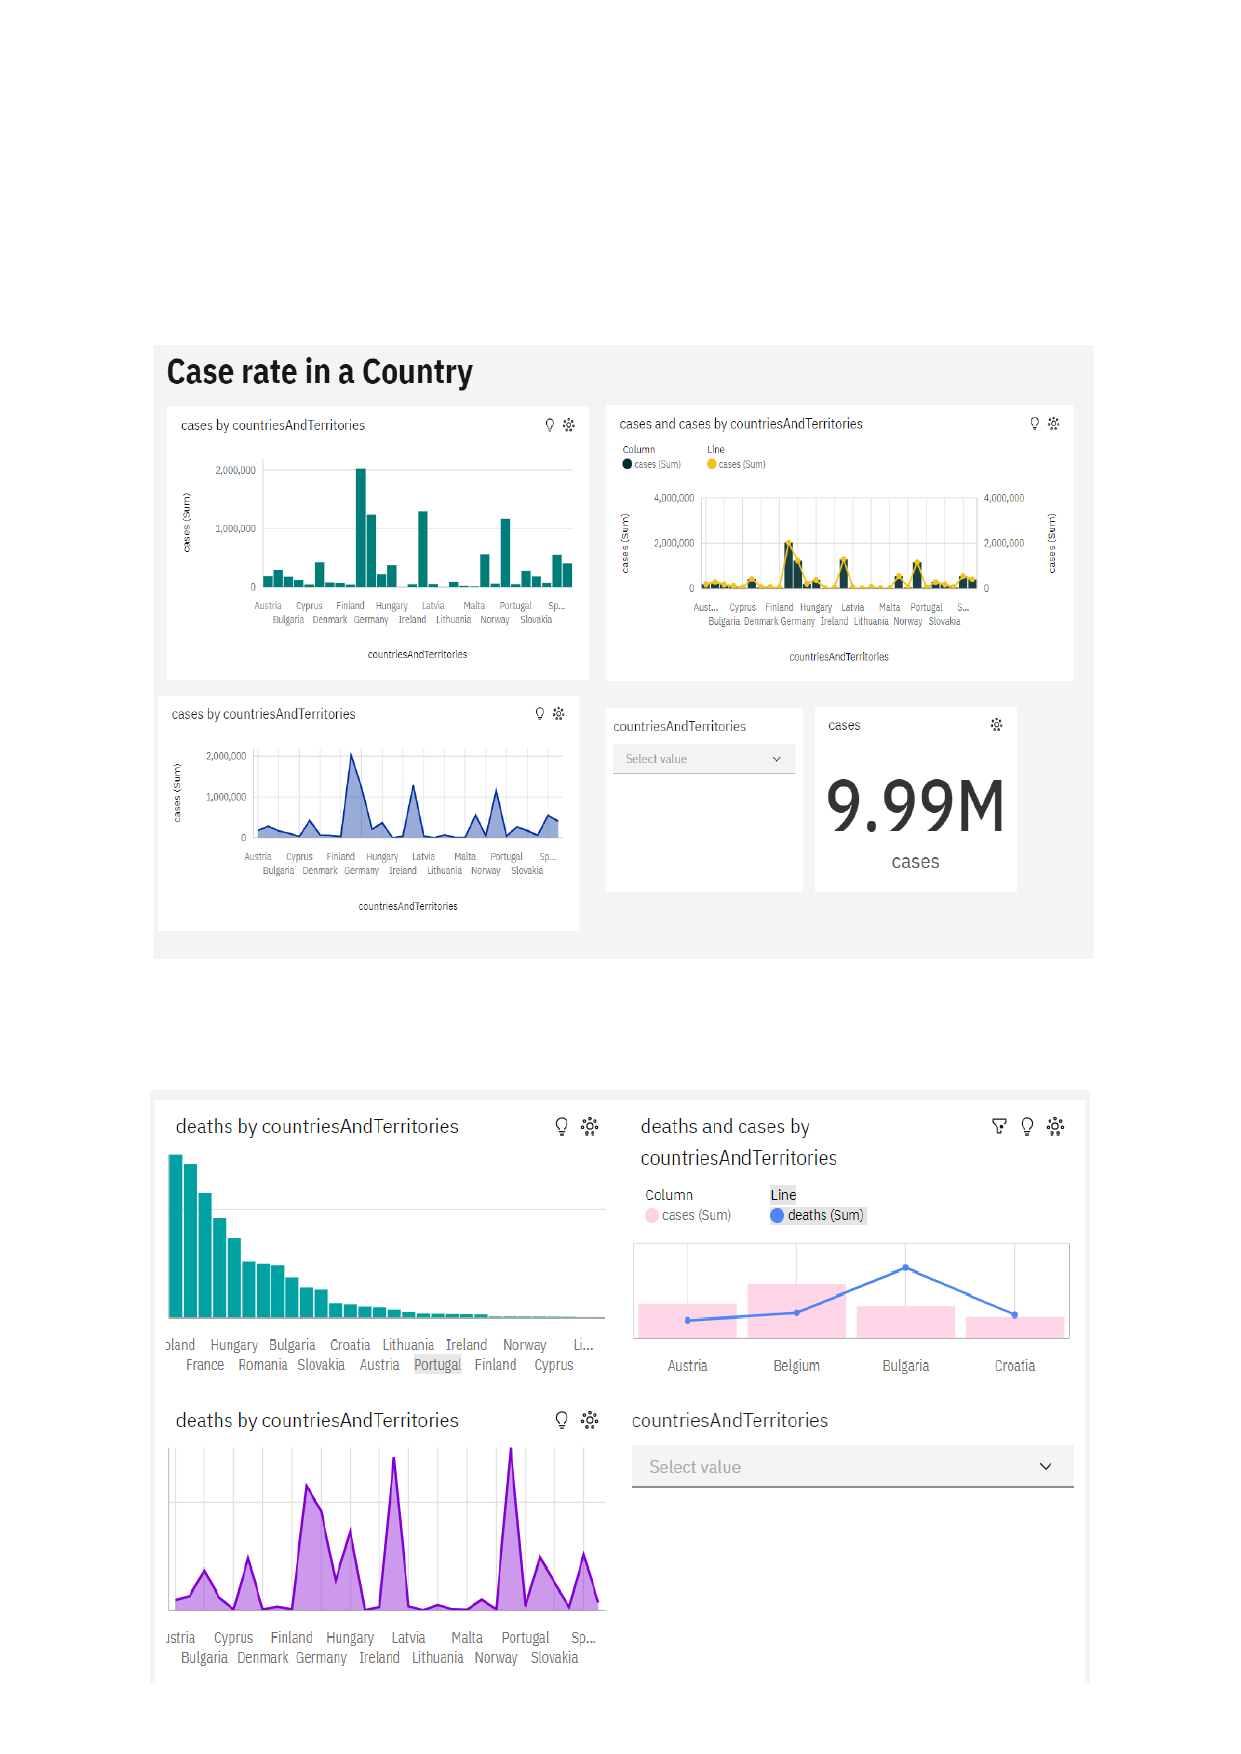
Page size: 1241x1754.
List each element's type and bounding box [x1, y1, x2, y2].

picture [150, 1090, 1090, 1683]
picture [153, 345, 1094, 959]
